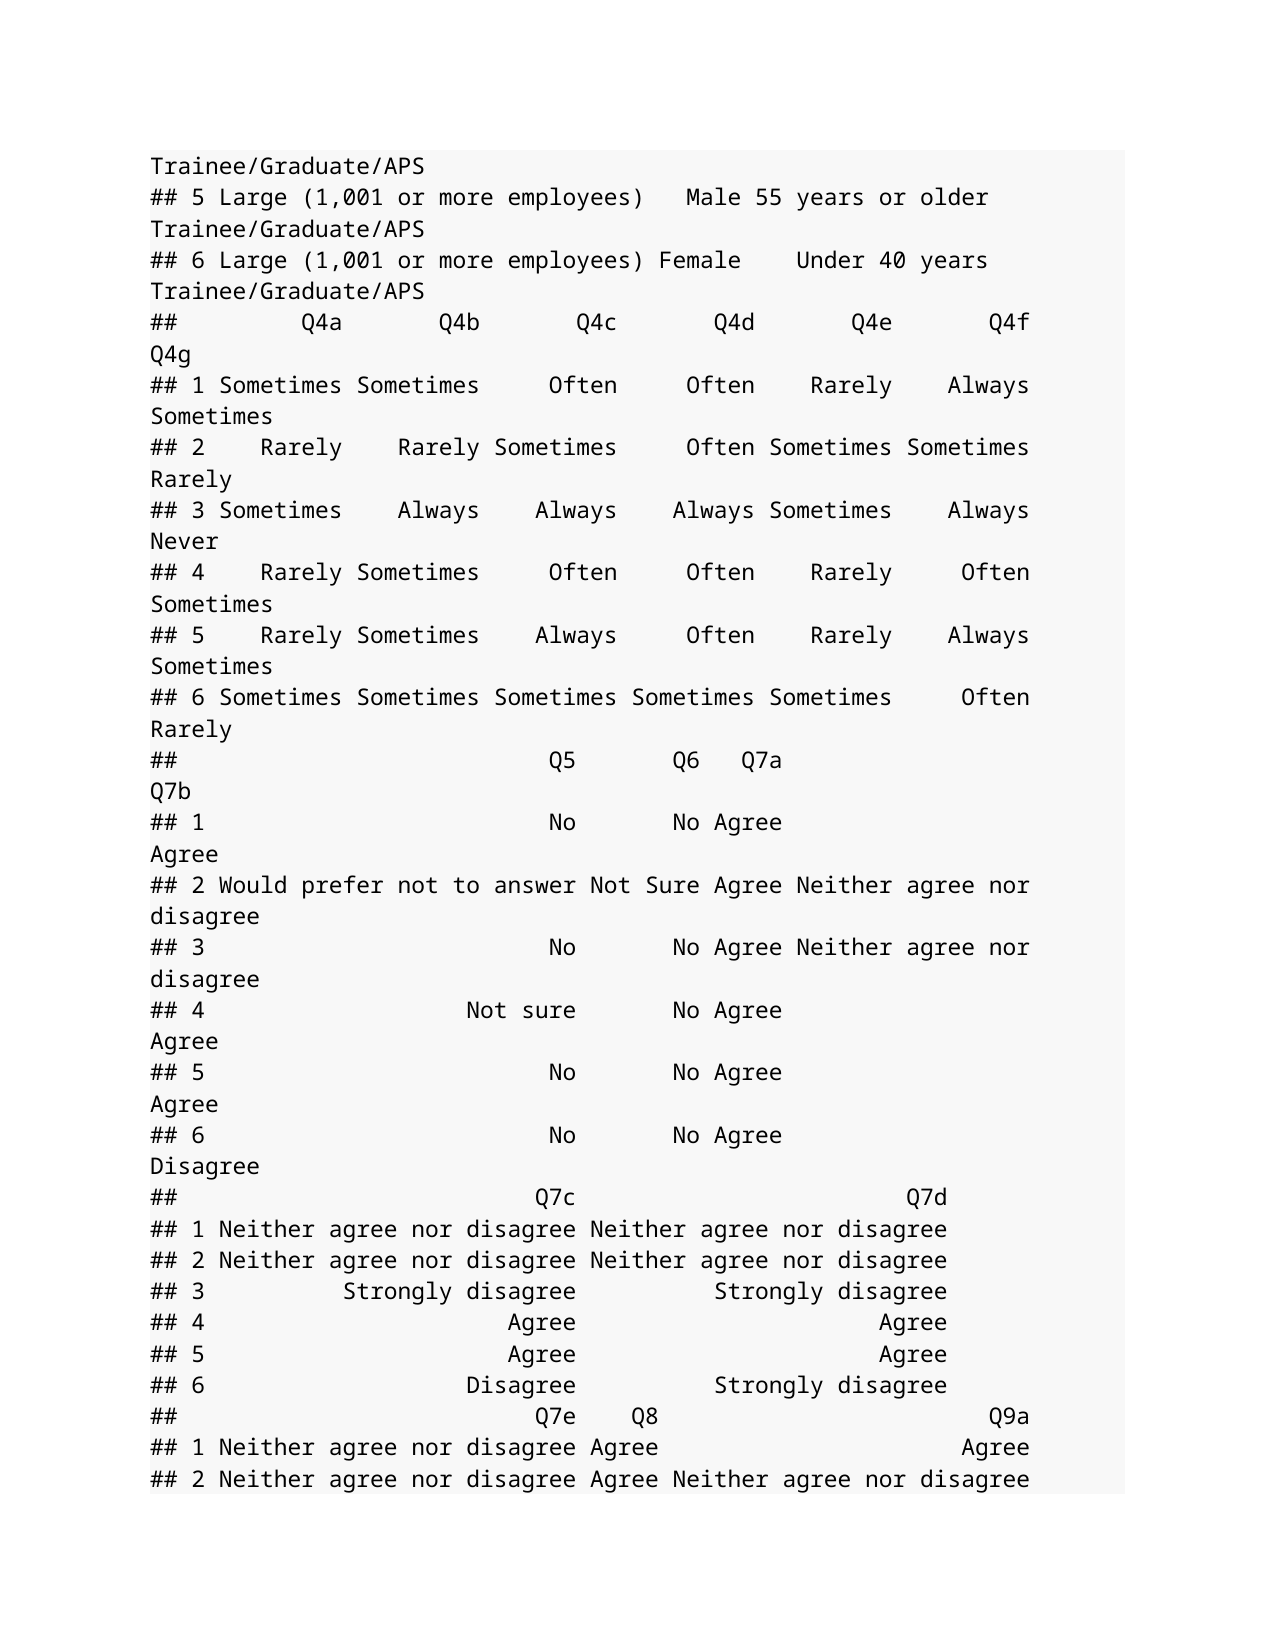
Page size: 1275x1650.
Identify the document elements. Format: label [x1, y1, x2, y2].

text [150, 150, 1125, 1494]
